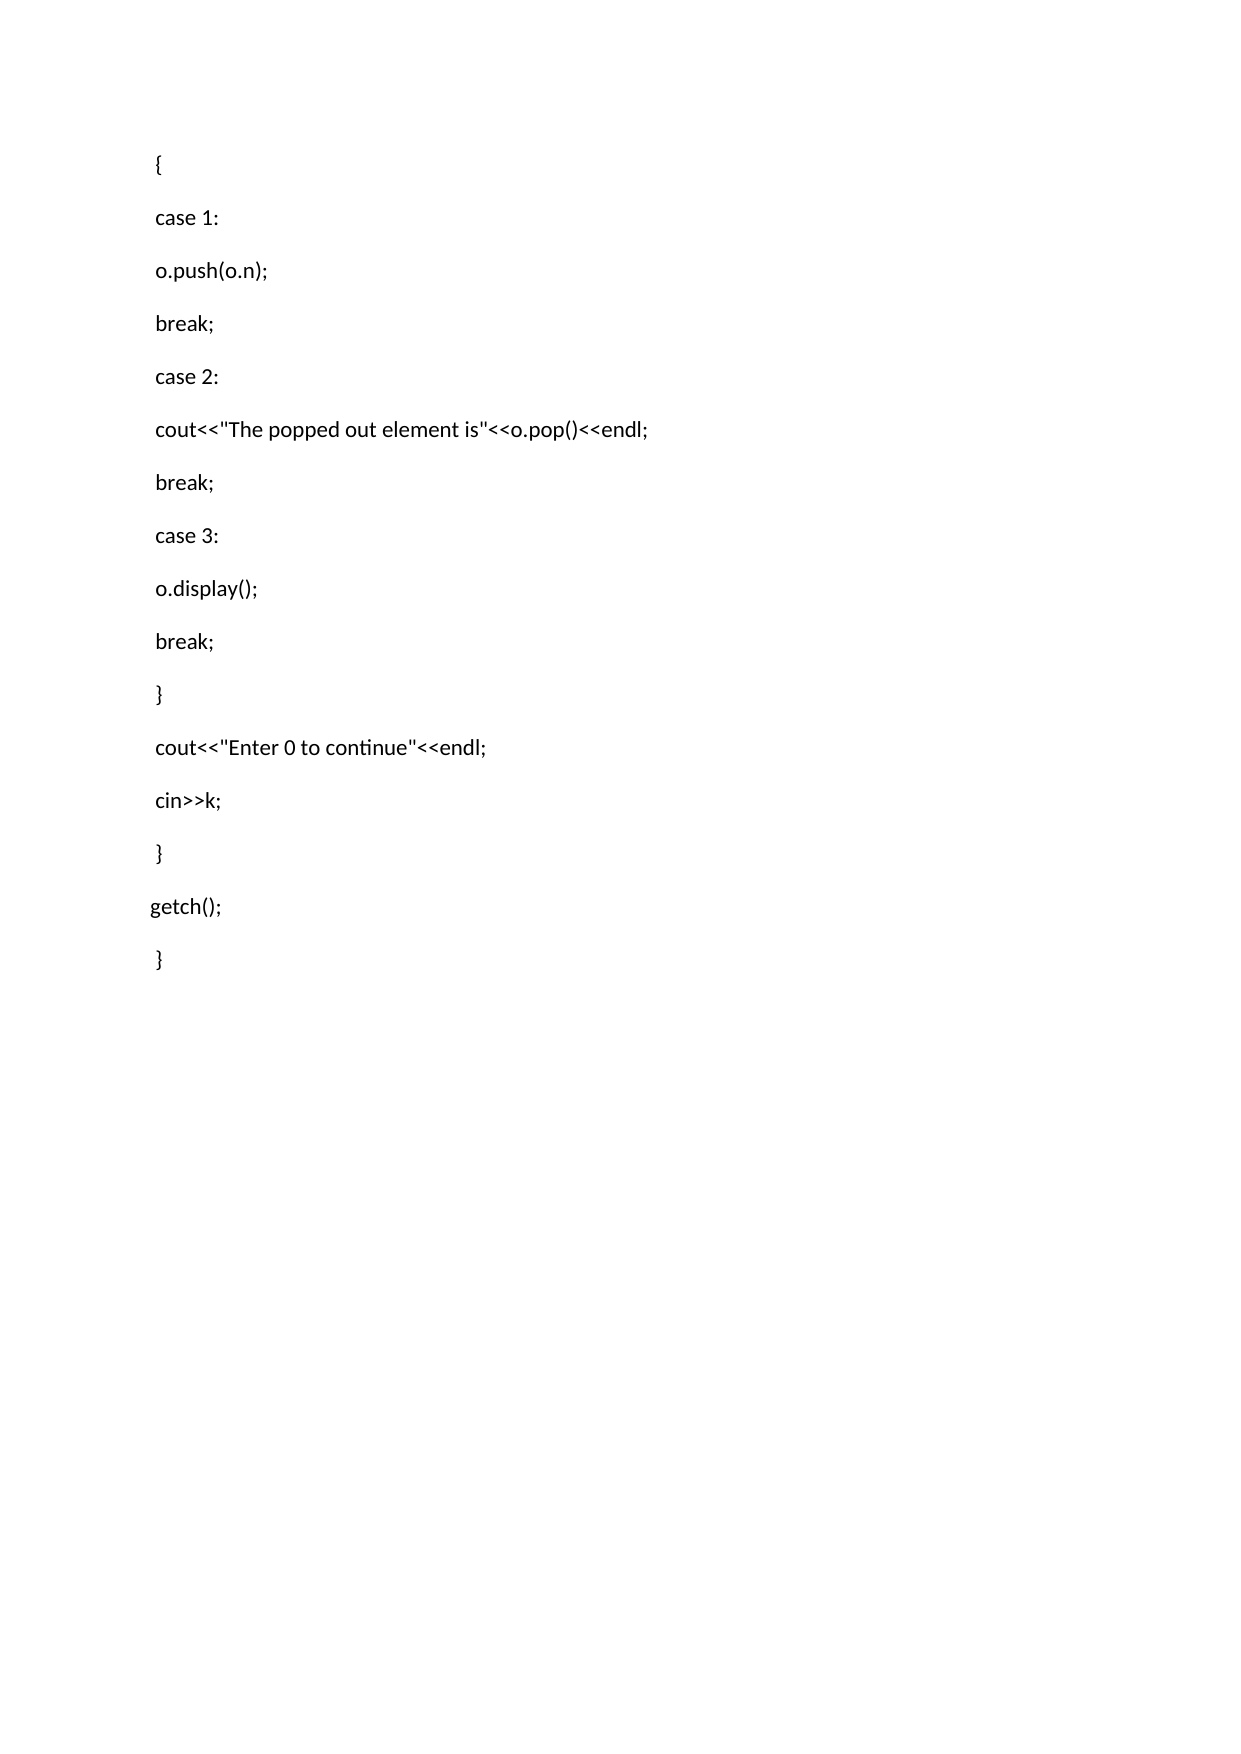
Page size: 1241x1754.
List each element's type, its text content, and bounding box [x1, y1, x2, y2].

text case 2: [150, 362, 1090, 390]
text } [150, 839, 1090, 867]
text } [150, 680, 1090, 708]
text { [150, 150, 1090, 178]
text break; [150, 627, 1090, 655]
text cout<<"The popped out element is"<<o.pop()<<endl; [150, 415, 1090, 443]
text cout<<"Enter 0 to continue"<<endl; [150, 733, 1090, 761]
text case 1: [150, 203, 1090, 231]
text cin>>k; [150, 786, 1090, 814]
text case 3: [150, 521, 1090, 549]
text o.display(); [150, 574, 1090, 602]
text } [150, 945, 1090, 973]
text break; [150, 309, 1090, 337]
text getch(); [150, 892, 1090, 920]
text break; [150, 468, 1090, 496]
text o.push(o.n); [150, 256, 1090, 284]
